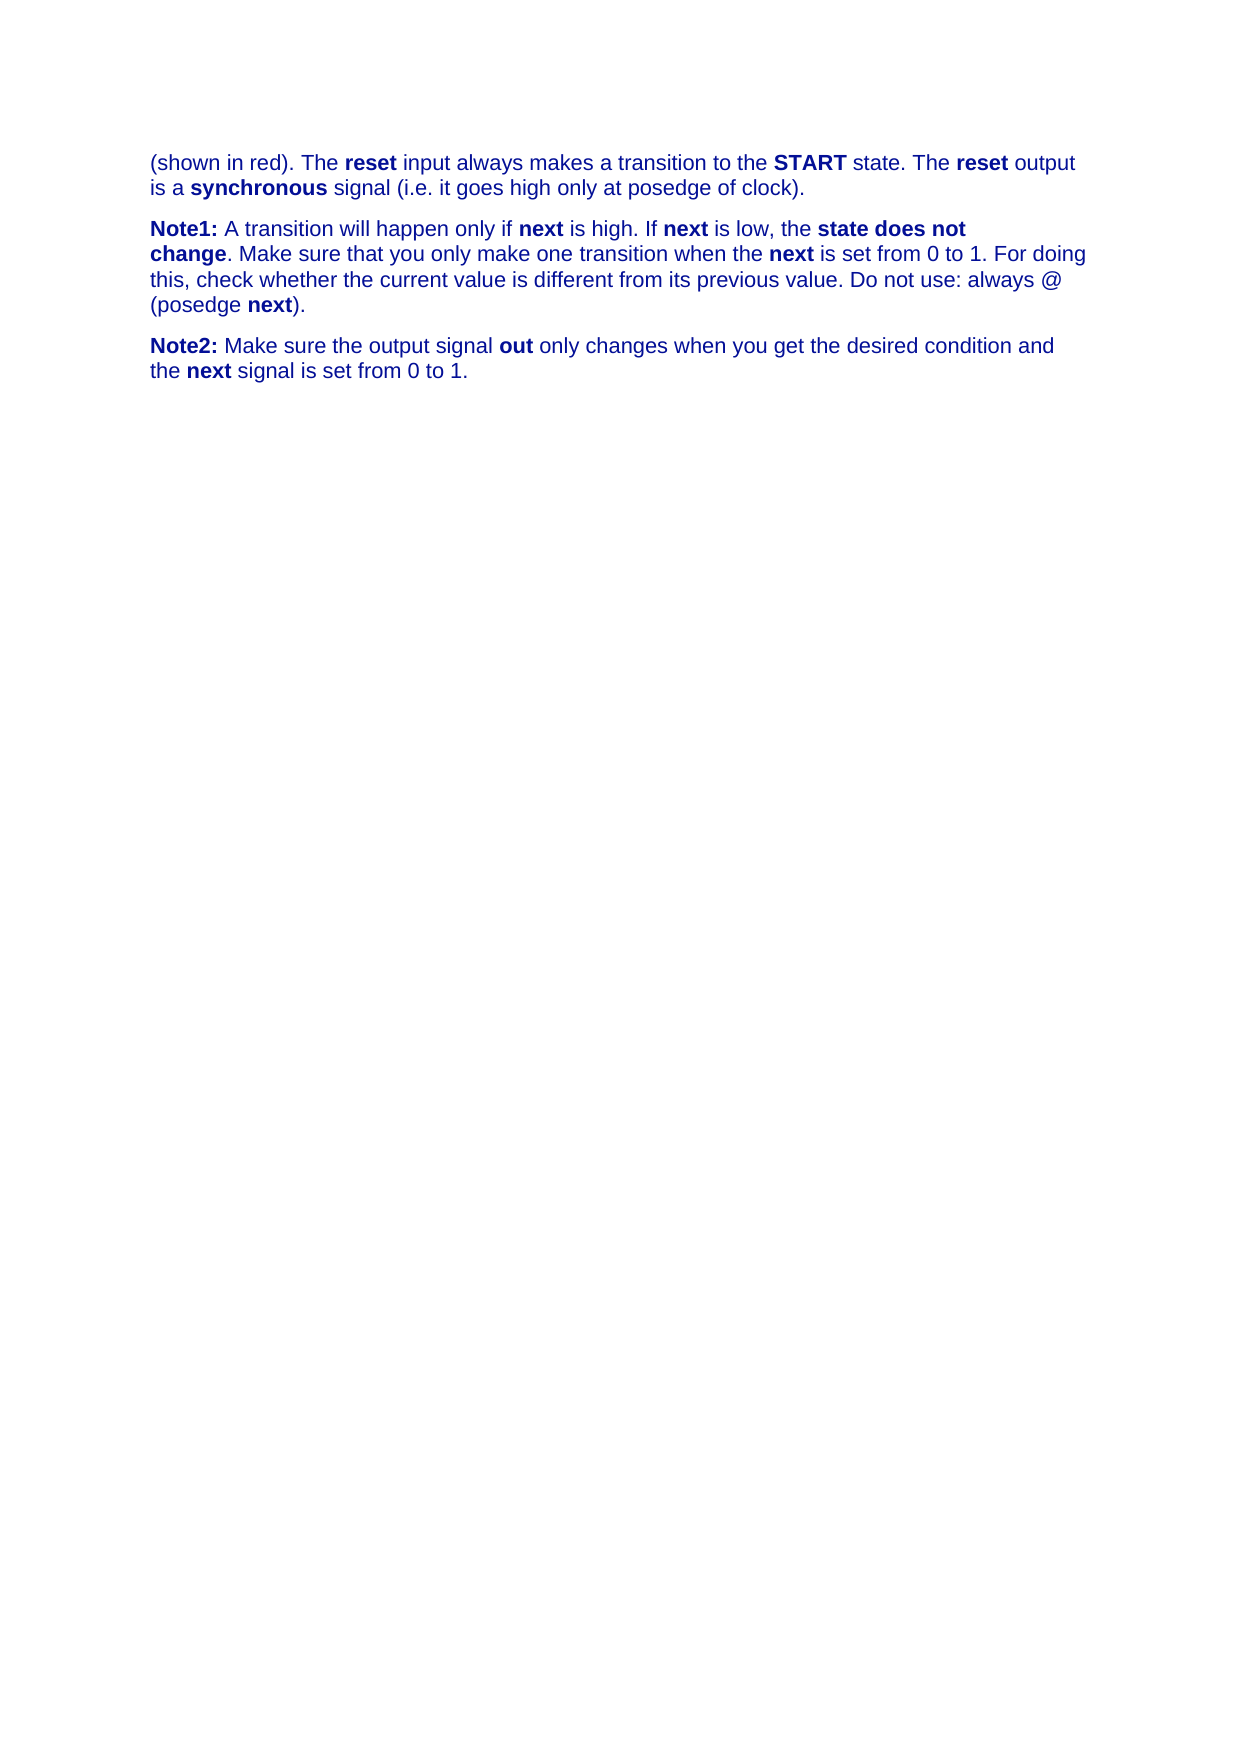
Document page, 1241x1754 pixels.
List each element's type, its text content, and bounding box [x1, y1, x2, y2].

text Note1: A transition will happen only if next is high. If next is low, the state does not change. Make sure that you only make one transition when the next is set from 0 to 1. For doing this, check whether the current value is different from its previous value. Do not use: always @ (posedge next). [150, 216, 1090, 317]
text Note2: Make sure the output signal out only changes when you get the desired condition and the next signal is set from 0 to 1. [150, 332, 1090, 383]
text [150, 150, 1090, 200]
